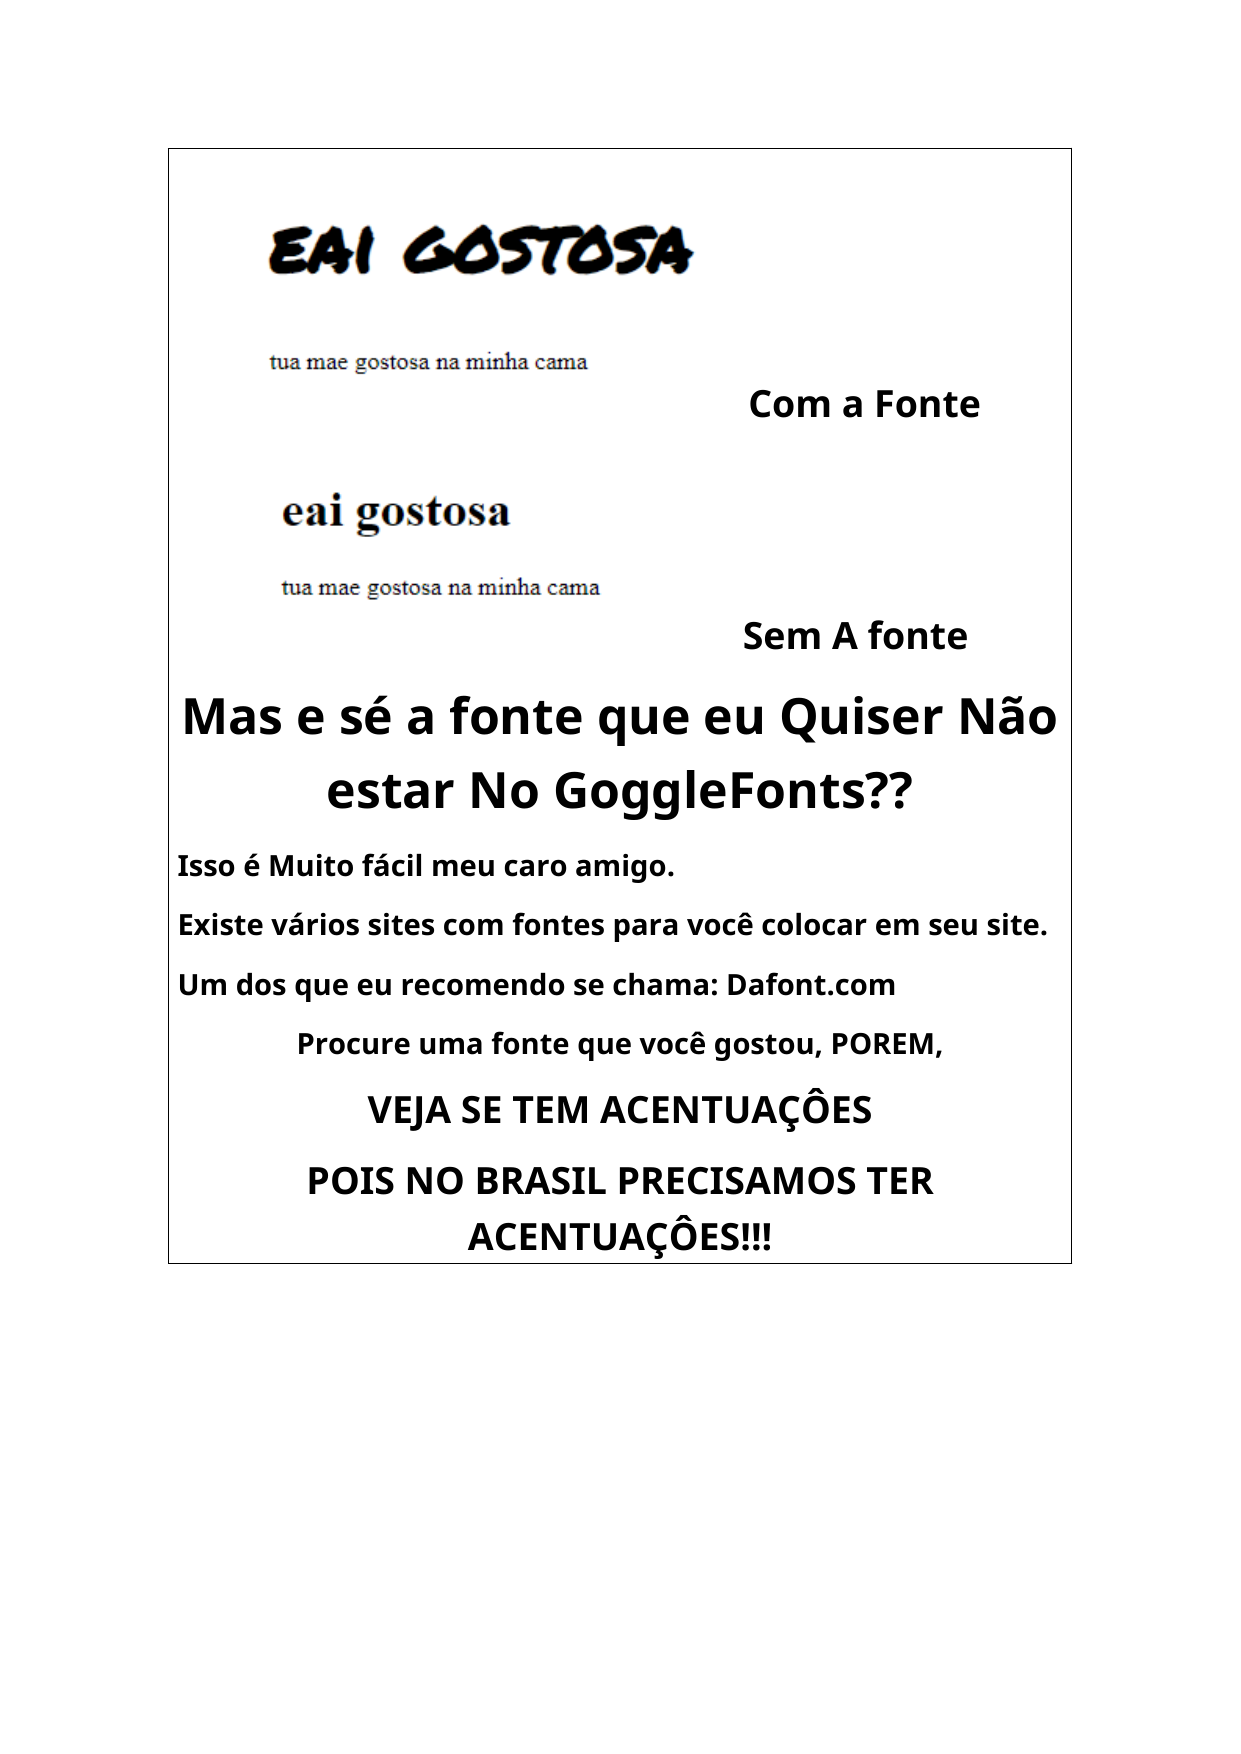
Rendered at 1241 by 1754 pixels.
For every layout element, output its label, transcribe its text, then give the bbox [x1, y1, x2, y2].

picture [259, 150, 741, 418]
text Procure uma fonte que você gostou, POREM, [169, 1020, 1071, 1063]
text Um dos que eu recomendo se chama: Dafont.com [169, 961, 1071, 1004]
text Isso é Muito fácil meu caro amigo. [169, 842, 1071, 885]
text POIS NO BRASIL PRECISAMOS TER ACENTUAÇÔES!!! [169, 1152, 1071, 1263]
text Existe vários sites com fontes para você colocar em seu site. [169, 901, 1071, 944]
picture [271, 449, 636, 650]
text VEJA SE TEM ACENTUAÇÔES [169, 1080, 1071, 1134]
text Mas e sé a fonte que eu Quiser Não estar No GoggleFonts?? [169, 678, 1071, 823]
